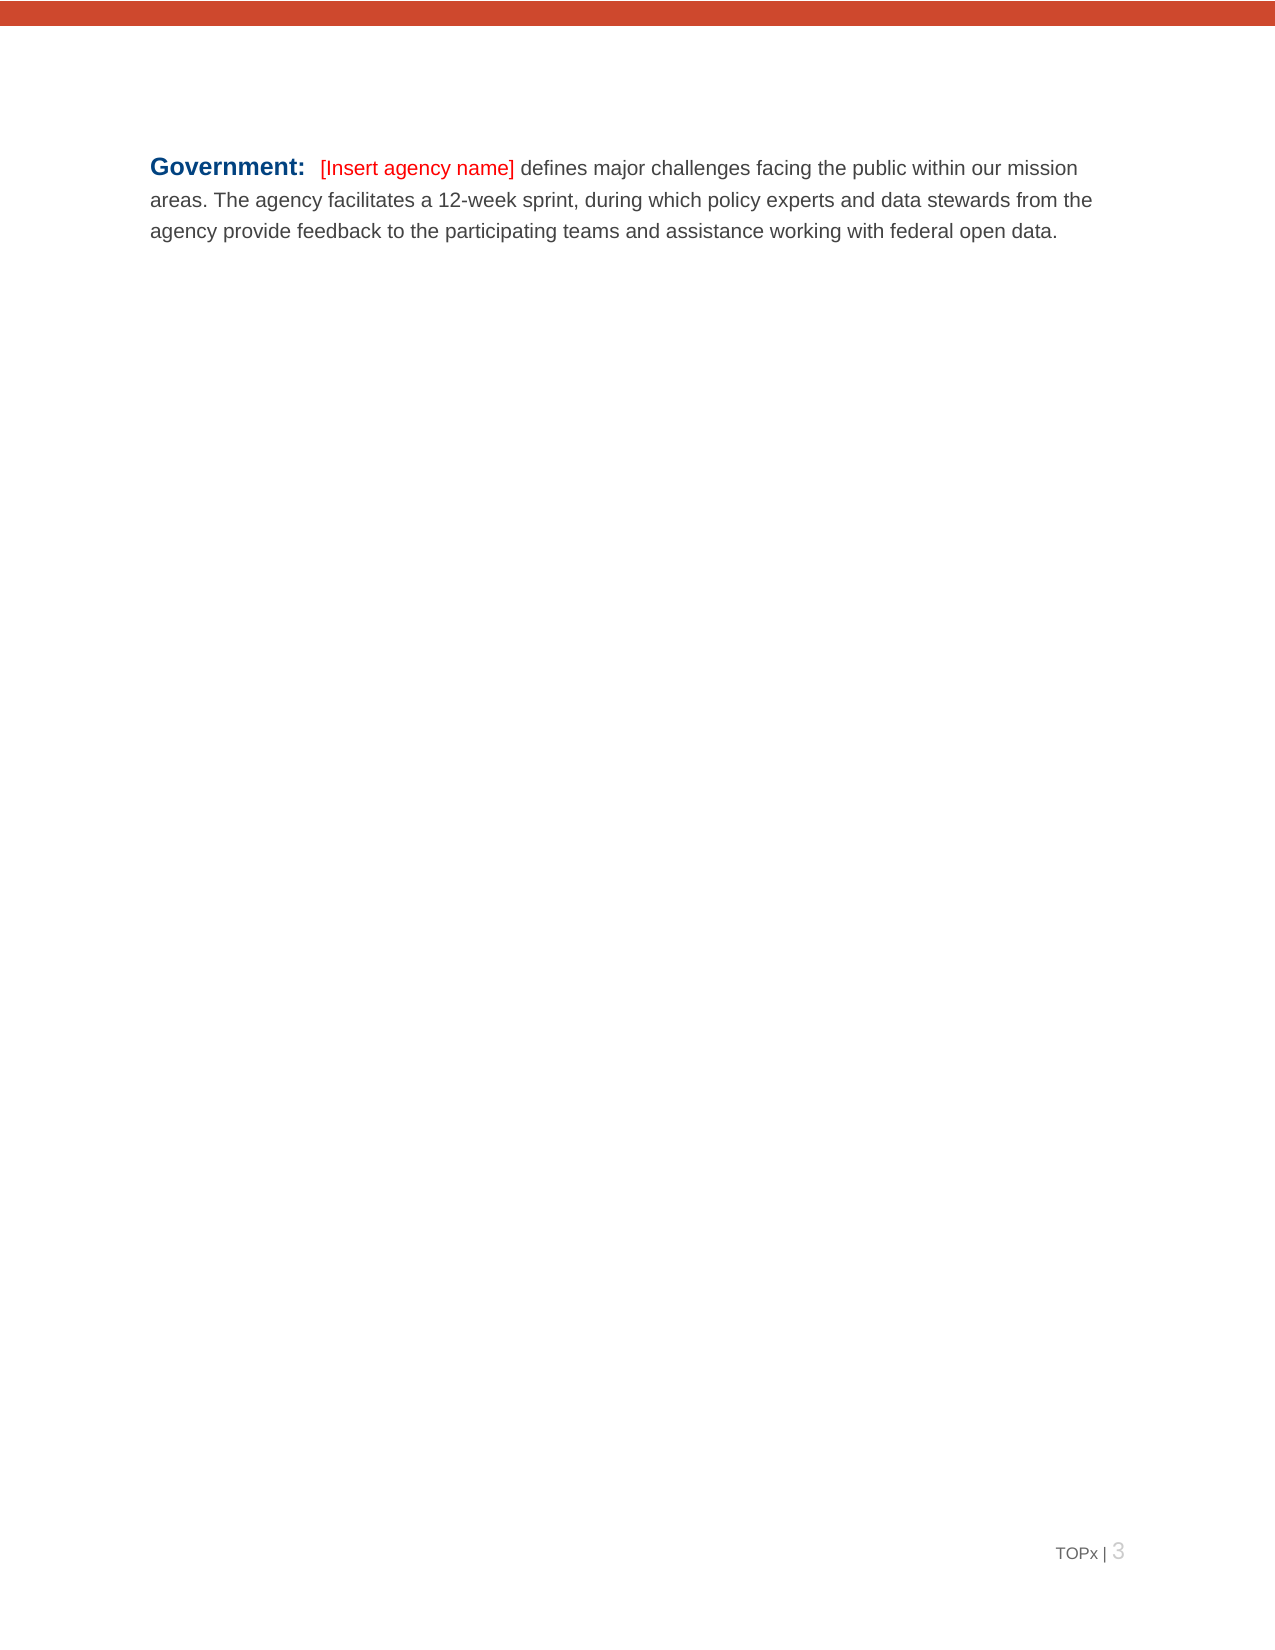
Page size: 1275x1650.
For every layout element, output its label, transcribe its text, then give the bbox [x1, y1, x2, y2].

text Government: [Insert agency name] defines major challenges facing the public within our mission areas. The agency facilitates a 12-week sprint, during which policy experts and data stewards from the agency provide feedback to the participating teams and assistance working with federal open data. [150, 152, 1125, 243]
picture [0, 1, 1275, 26]
